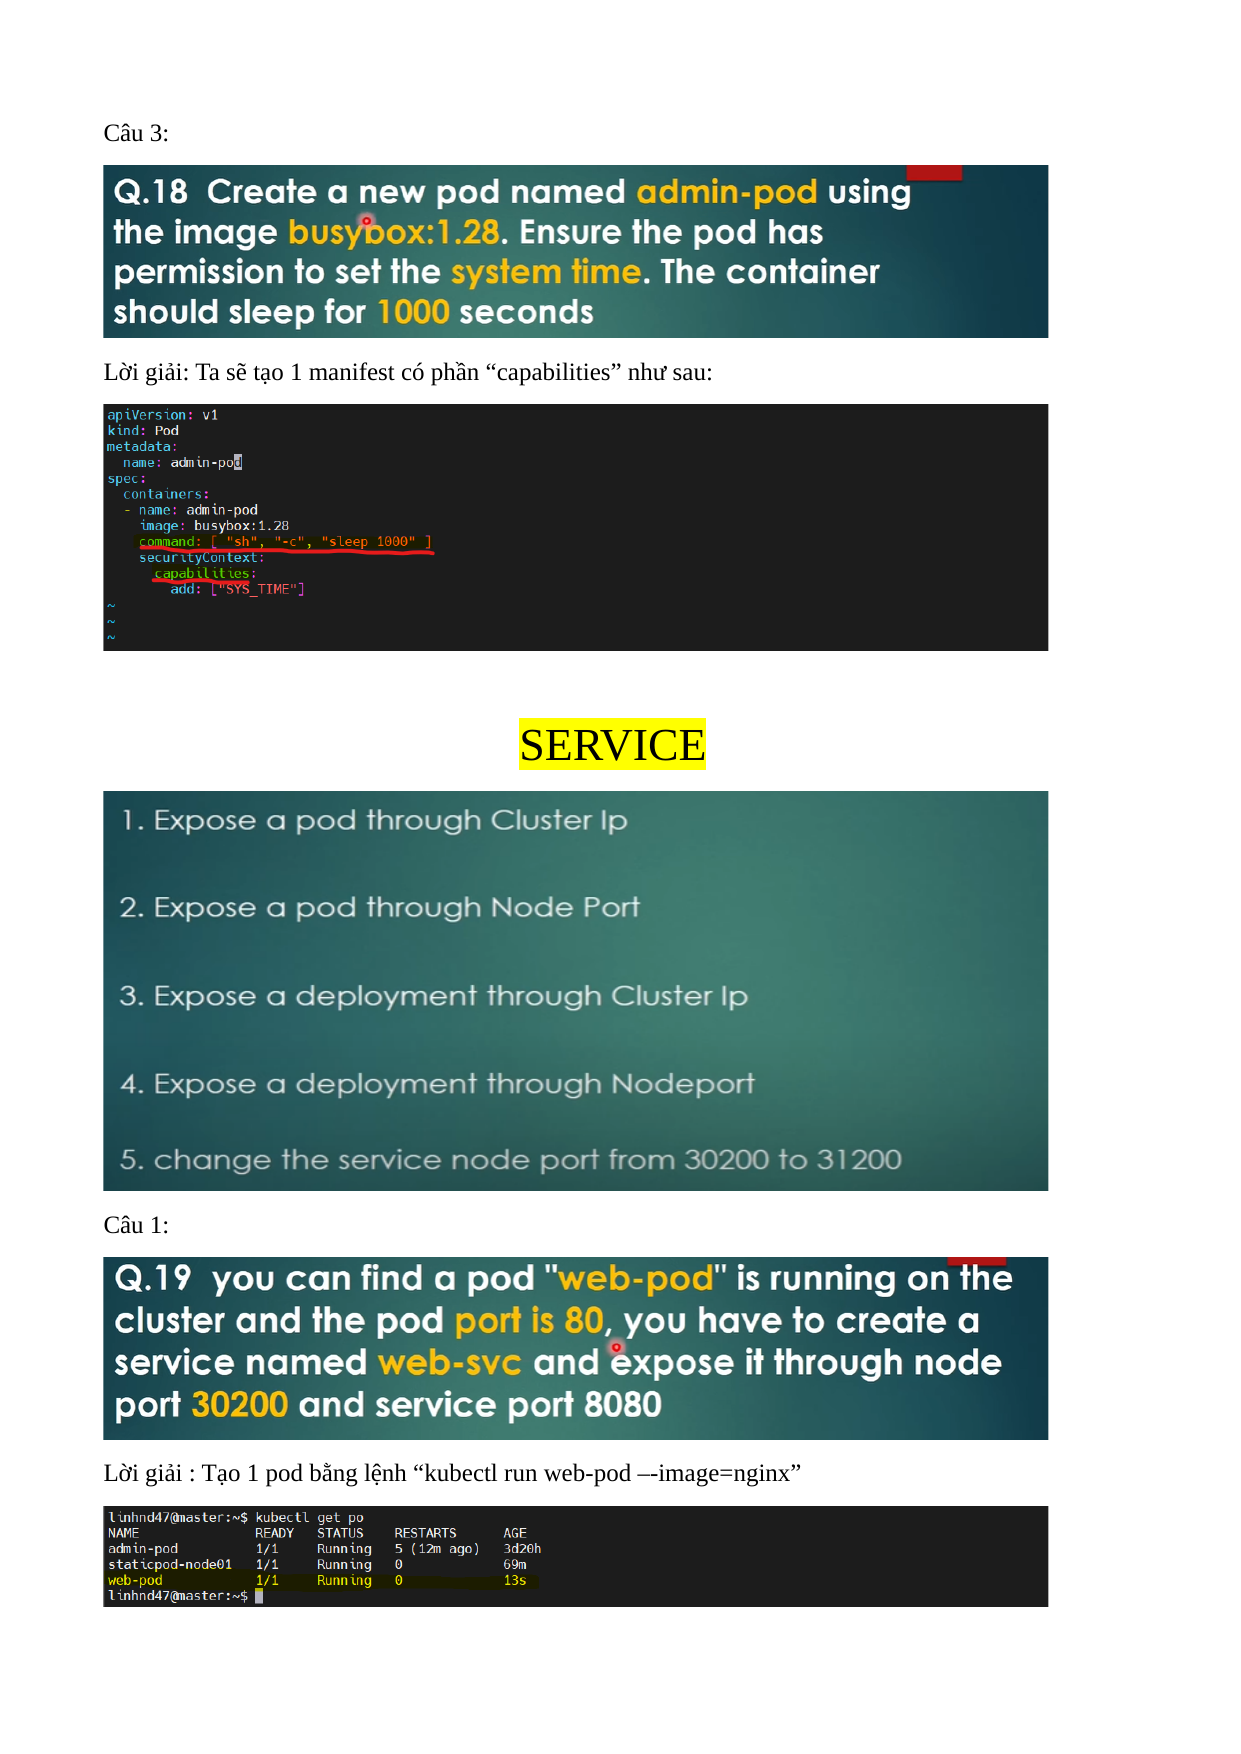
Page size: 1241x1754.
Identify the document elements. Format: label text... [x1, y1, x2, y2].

text Lời giải : Tạo 1 pod bằng lệnh “kubectl run web-pod –-image=nginx” [103, 1458, 1122, 1487]
text SERVICE [103, 717, 1122, 770]
text Câu 1: [103, 1210, 1122, 1239]
text Câu 3: [103, 118, 1122, 147]
picture [103, 1257, 1049, 1440]
picture [103, 404, 1049, 651]
text Lời giải: Ta sẽ tạo 1 manifest có phần “capabilities” như sau: [103, 357, 1122, 386]
picture [103, 791, 1049, 1191]
picture [103, 165, 1049, 338]
picture [103, 1506, 1049, 1607]
